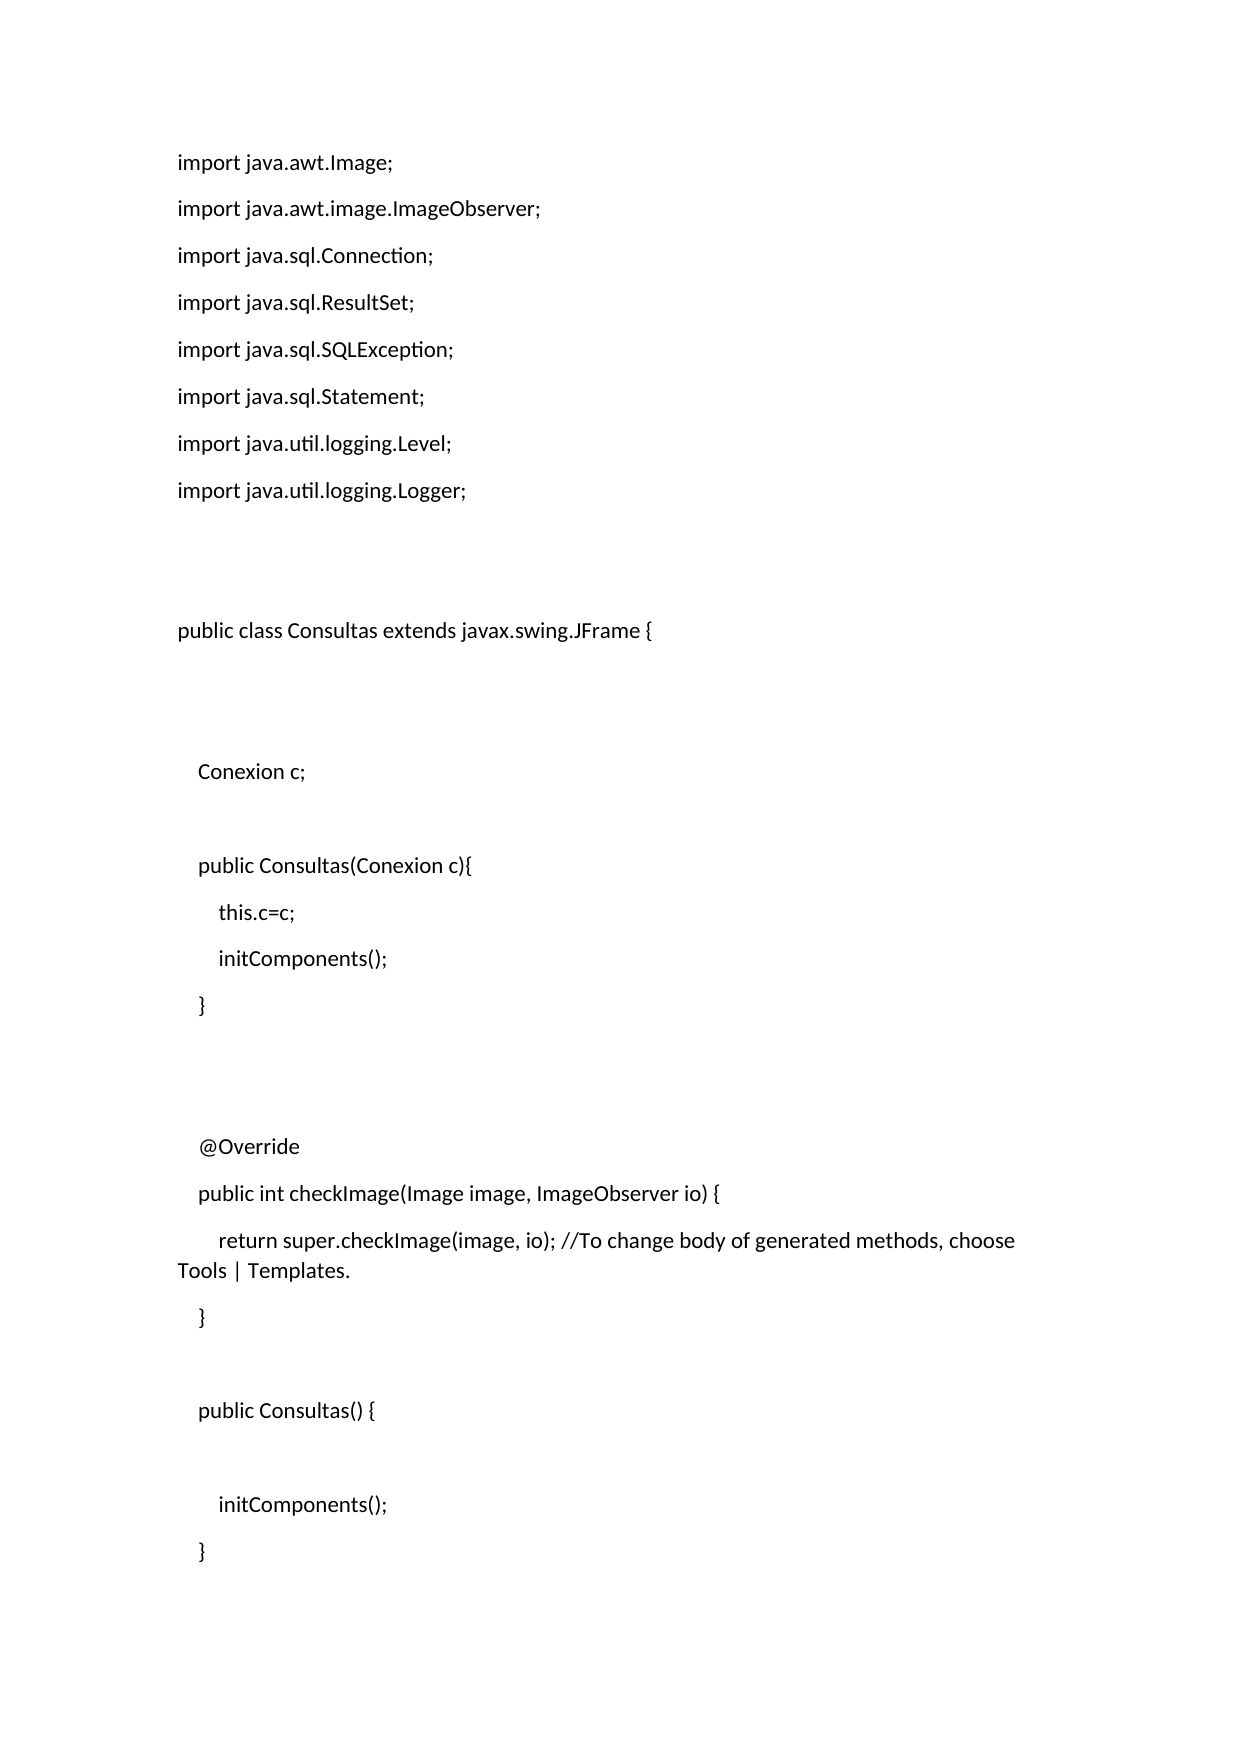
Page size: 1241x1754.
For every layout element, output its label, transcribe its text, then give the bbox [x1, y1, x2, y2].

text import java.awt.image.ImageObserver; [177, 194, 1063, 222]
text import java.util.logging.Logger; [177, 476, 1063, 504]
text initComponents(); [177, 944, 1063, 972]
text return super.checkImage(image, io); //To change body of generated methods, choose Tools | Templates. [177, 1226, 1063, 1284]
text import java.sql.SQLException; [177, 335, 1063, 363]
text public Consultas(Conexion c){ [177, 851, 1063, 879]
text import java.sql.ResultSet; [177, 288, 1063, 316]
text import java.awt.Image; [177, 148, 1063, 176]
text import java.util.logging.Level; [177, 429, 1063, 457]
text } [177, 991, 1063, 1019]
text } [177, 1537, 1063, 1565]
text Conexion c; [177, 757, 1063, 785]
text public class Consultas extends javax.swing.JFrame { [177, 616, 1063, 644]
text public Consultas() { [177, 1397, 1063, 1424]
text initComponents(); [177, 1490, 1063, 1518]
text this.c=c; [177, 898, 1063, 926]
text @Override [177, 1132, 1063, 1160]
text } [177, 1303, 1063, 1331]
text public int checkImage(Image image, ImageObserver io) { [177, 1179, 1063, 1207]
text import java.sql.Connection; [177, 241, 1063, 269]
text import java.sql.Statement; [177, 382, 1063, 410]
